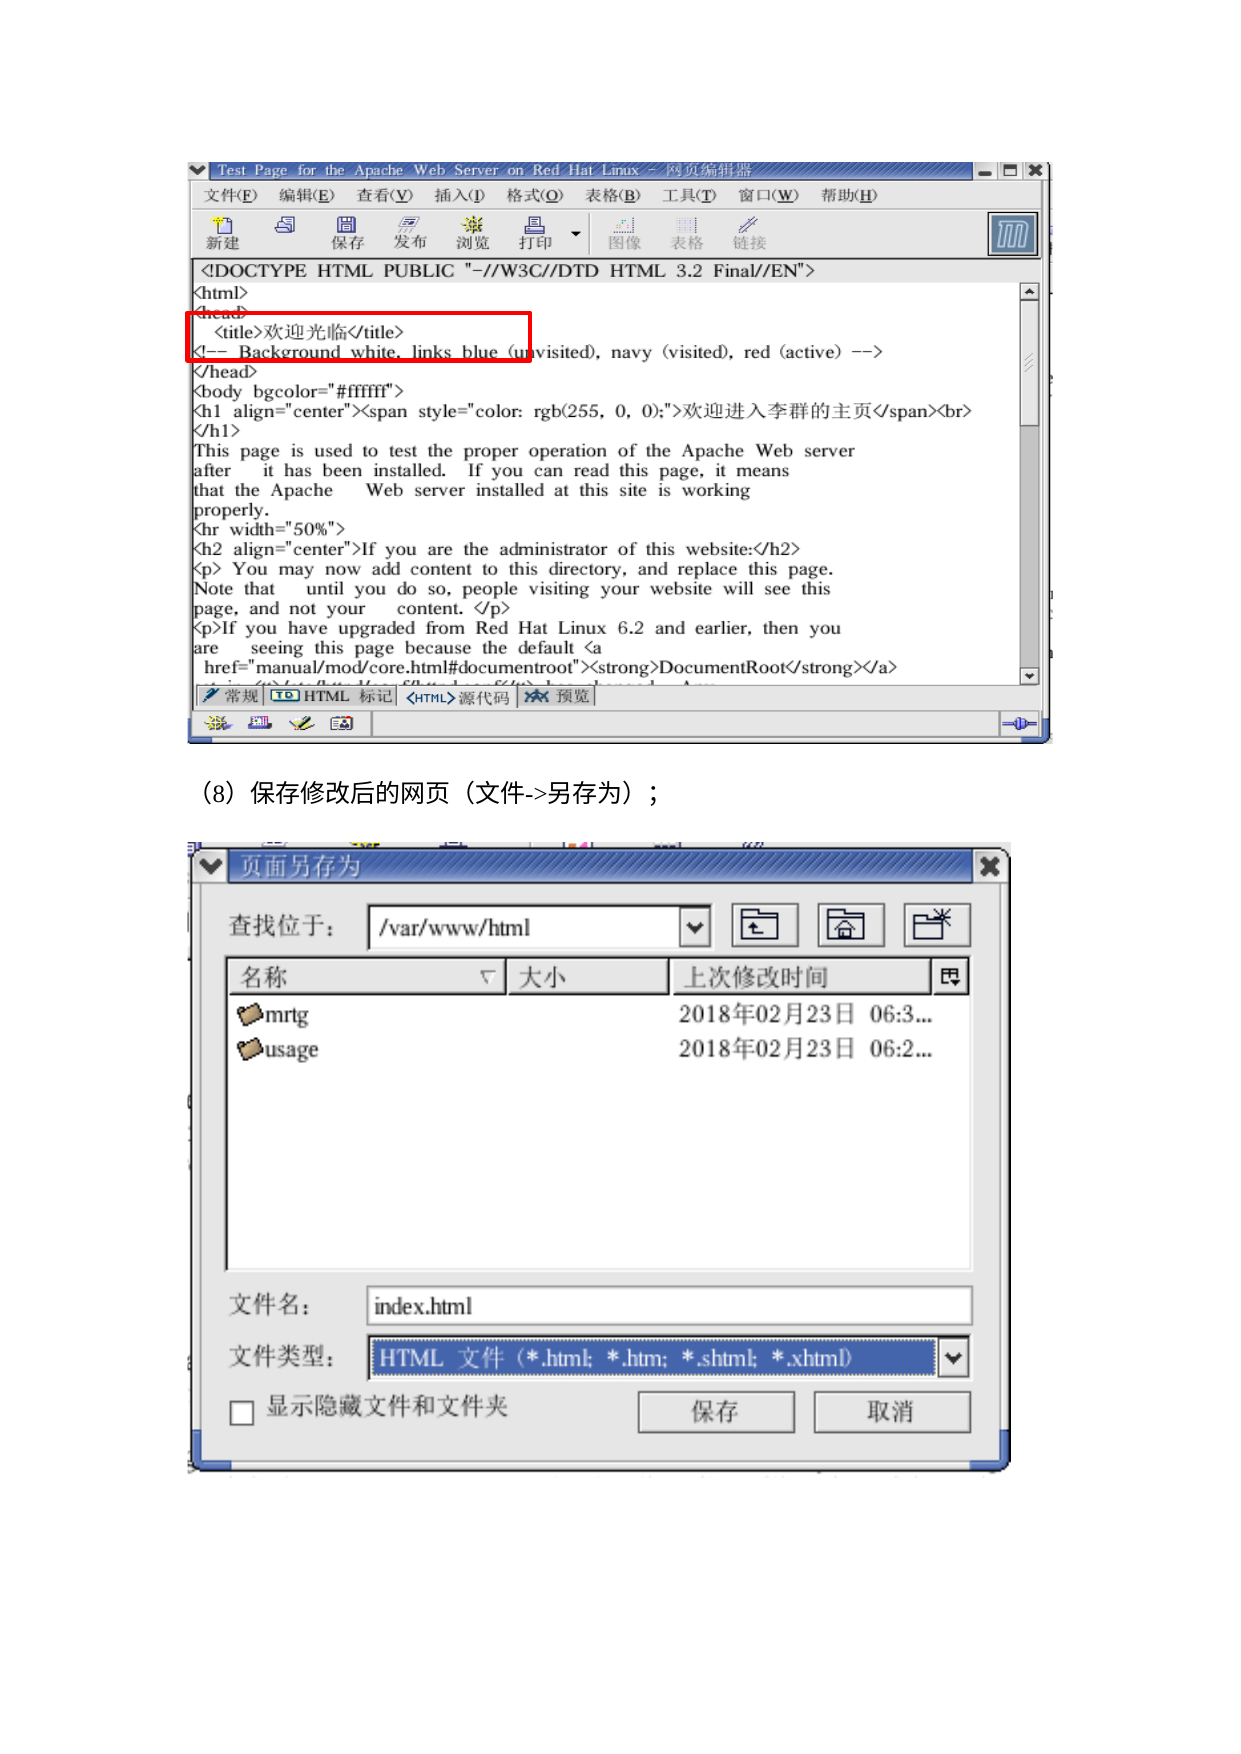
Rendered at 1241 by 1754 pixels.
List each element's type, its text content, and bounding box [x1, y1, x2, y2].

picture [190, 315, 528, 358]
picture [187, 162, 1053, 744]
text （8）保存修改后的网页（文件->另存为）； [187, 759, 1053, 824]
picture [187, 842, 1011, 1478]
